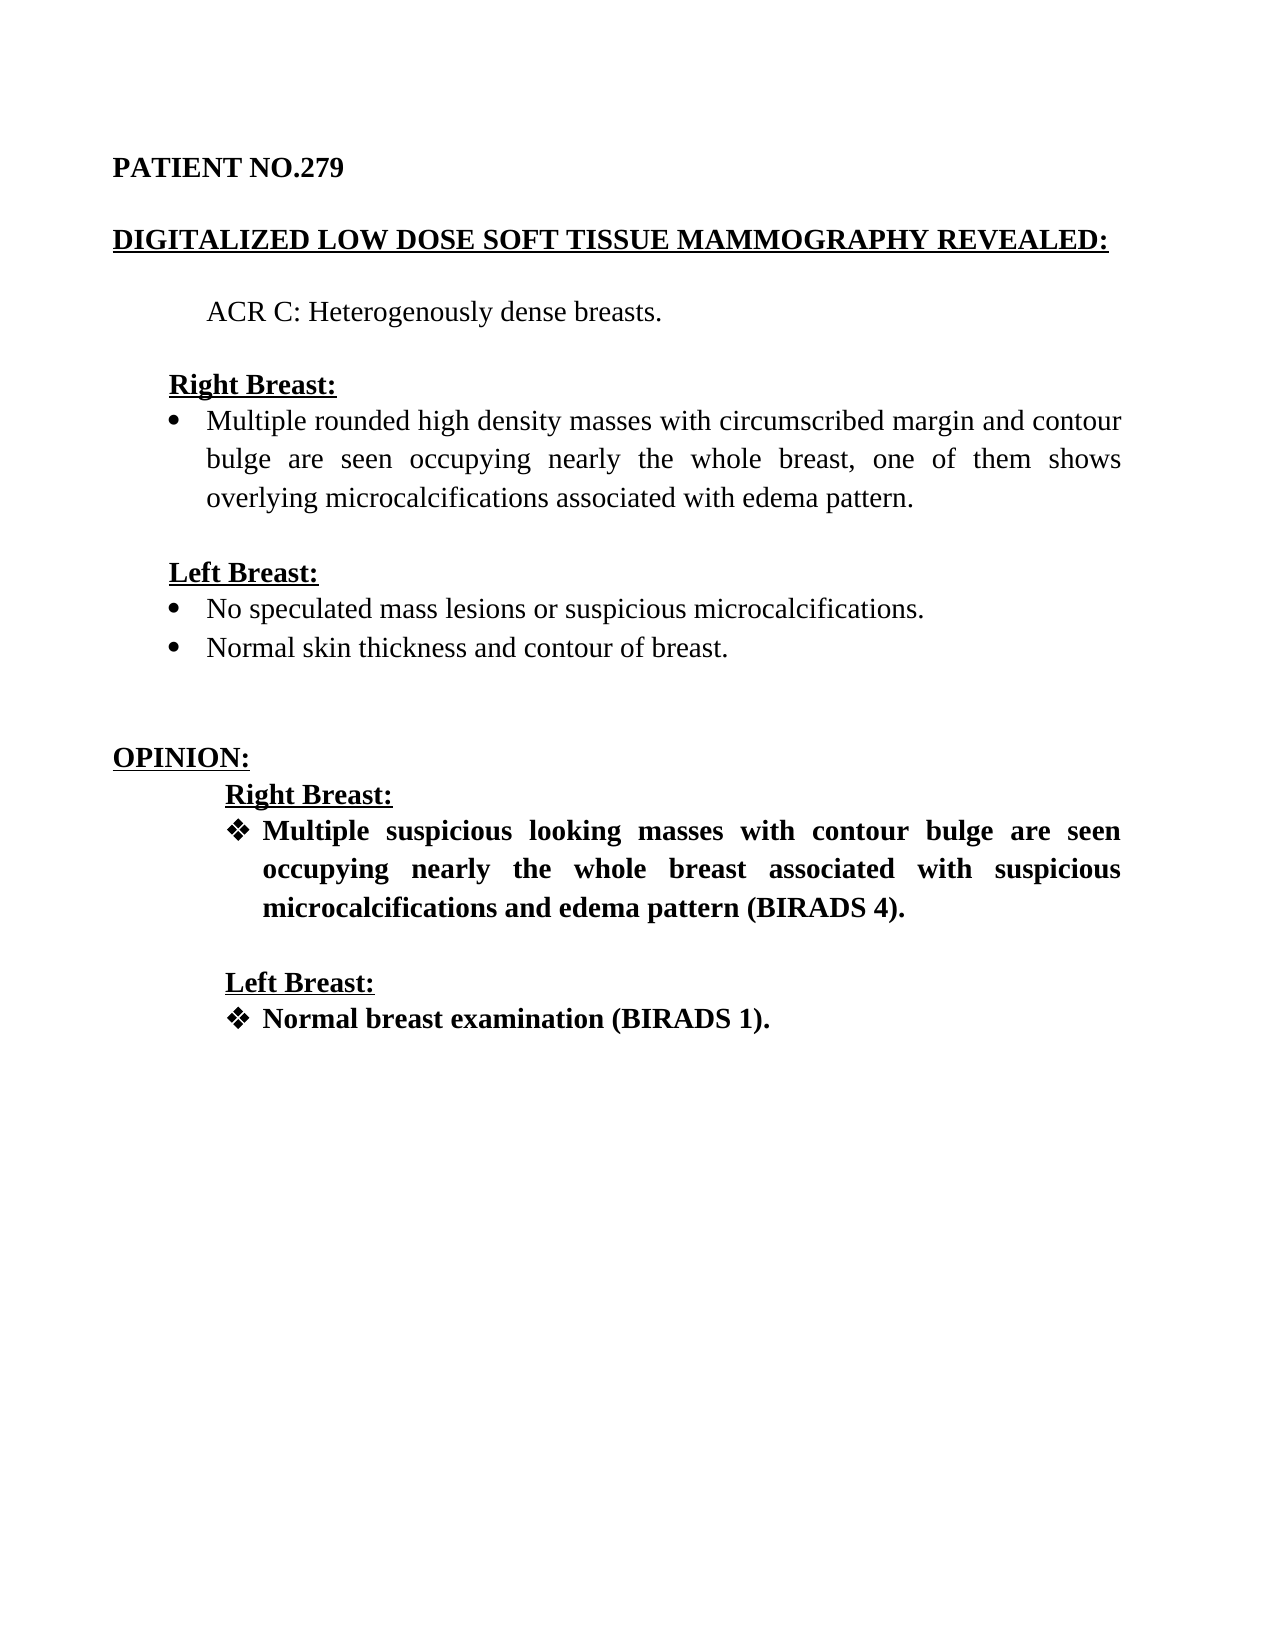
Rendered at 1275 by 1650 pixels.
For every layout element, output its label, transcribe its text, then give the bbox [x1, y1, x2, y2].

text Left Breast: [150, 965, 1122, 998]
list Multiple suspicious looking masses with contour bulge are seen occupying nearly the whole breast associated with suspicious microcalcifications and edema pattern (BIRADS 4). [225, 813, 1122, 924]
text ACR C: Heterogenously dense breasts. [206, 294, 1122, 328]
text OPINION: [112, 741, 1122, 774]
list Multiple rounded high density masses with circumscribed margin and contour bulge are seen occupying nearly the whole breast, one of them shows overlying microcalcifications associated with edema pattern. [169, 403, 1122, 514]
list No speculated mass lesions or suspicious microcalcifications. [169, 591, 1122, 625]
list Normal breast examination (BIRADS 1). [225, 1001, 1122, 1034]
list Normal skin thickness and contour of breast. [169, 630, 1122, 663]
text DIGITALIZED LOW DOSE SOFT TISSUE MAMMOGRAPHY REVEALED: [112, 222, 1122, 256]
text PATIENT NO.279 [112, 150, 1122, 183]
text Right Breast: [150, 777, 1122, 810]
text Right Breast: [169, 367, 1122, 400]
text Left Breast: [169, 555, 1122, 588]
